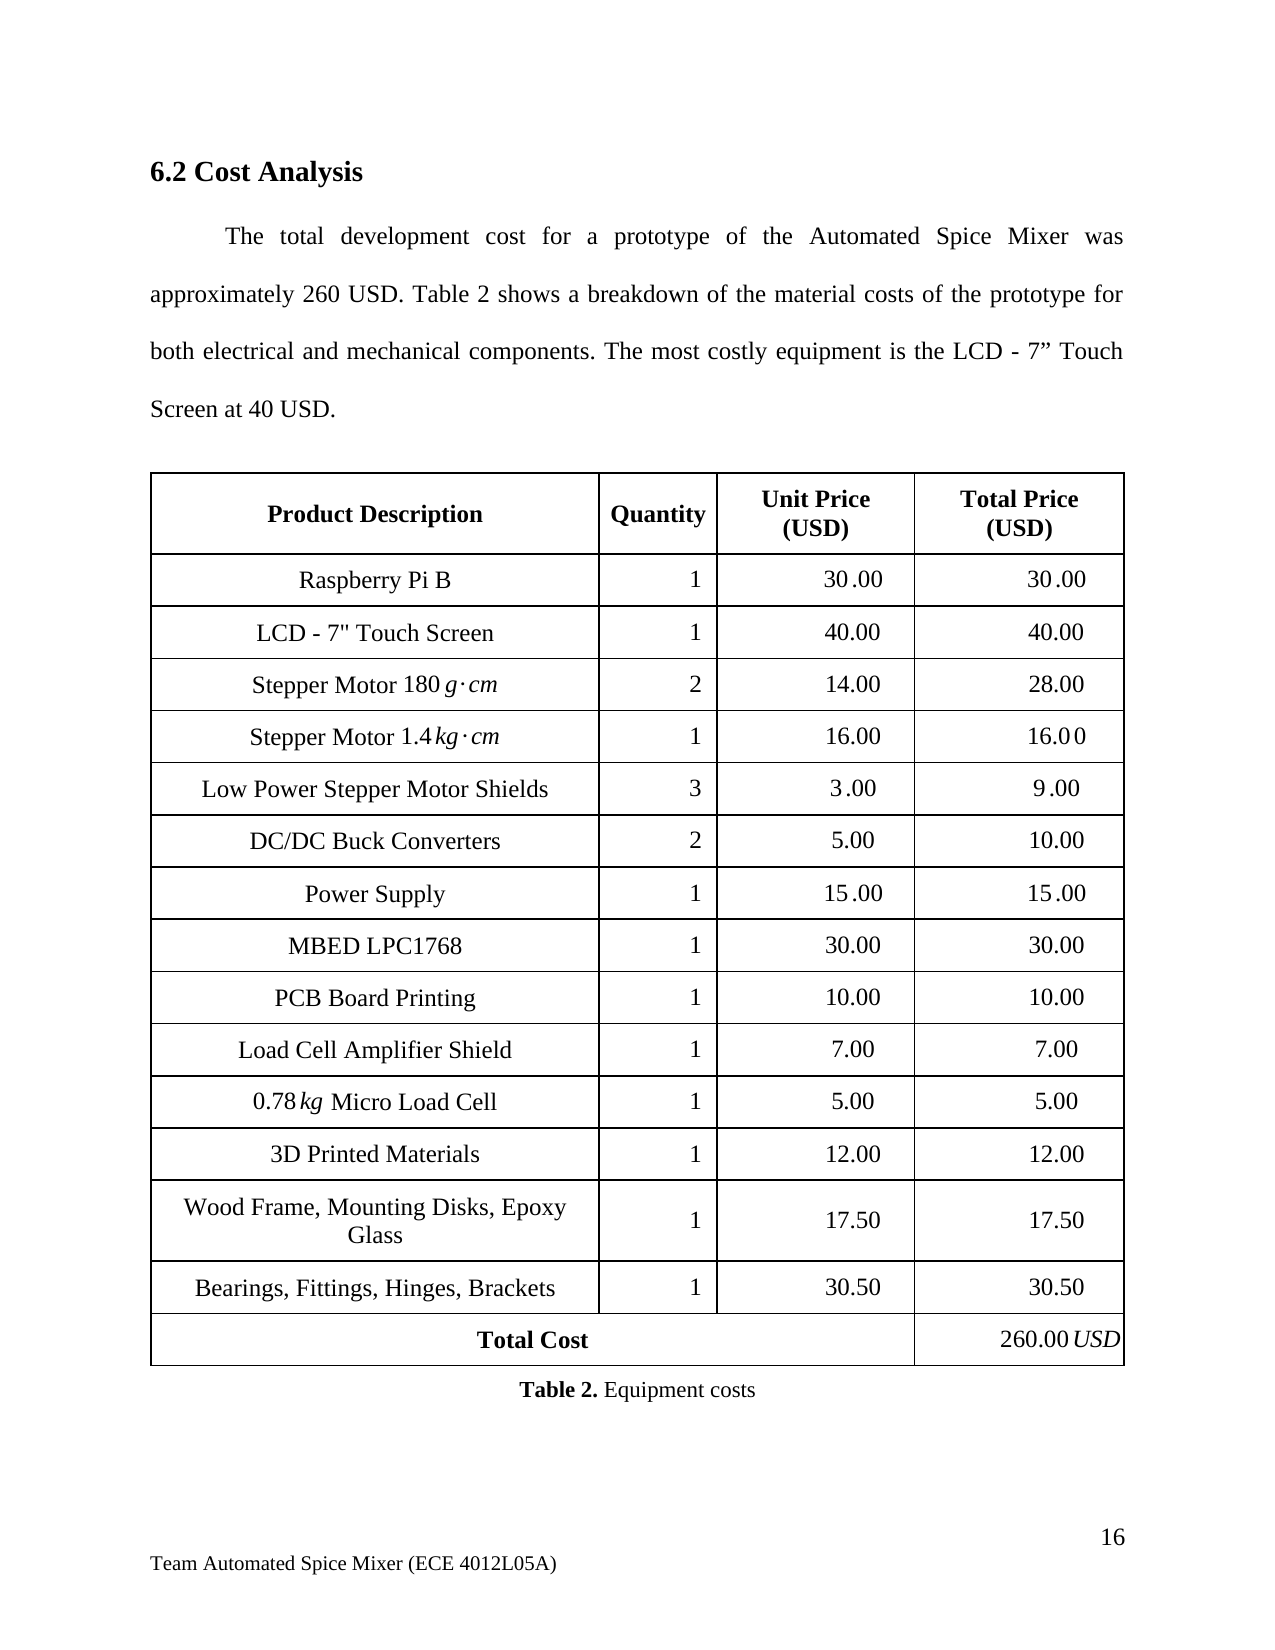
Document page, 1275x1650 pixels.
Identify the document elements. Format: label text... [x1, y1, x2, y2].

table_cell [915, 1314, 1123, 1364]
table_cell [718, 816, 914, 866]
table_cell Micro Load Cell [152, 1077, 598, 1127]
table_cell [600, 868, 716, 918]
table_cell Bearings, Fittings, Hinges, Brackets [152, 1262, 598, 1312]
table_cell Total Cost [152, 1314, 914, 1364]
table_cell [718, 1262, 914, 1312]
table_cell DC/DC Buck Converters [152, 816, 598, 866]
table_cell Wood Frame, Mounting Disks, Epoxy Glass [152, 1181, 598, 1260]
table_cell Load Cell Amplifier Shield [152, 1024, 598, 1075]
table_cell [600, 763, 716, 814]
table_header Quantity [600, 474, 716, 553]
table_cell [600, 920, 716, 971]
subtitle 6.2 Cost Analysis [150, 154, 1125, 188]
table_cell Raspberry Pi B [152, 555, 598, 605]
table_cell [915, 659, 1123, 709]
text The total development cost for a prototype of the Automated Spice Mixer was approximately 260 USD. Table 2 shows a breakdown of the material costs of the prototype for both electrical and mechanical components. The most costly equipment is the LCD - 7” Touch Screen at 40 USD. [150, 221, 1125, 422]
table_cell [915, 1262, 1123, 1312]
text Table 2. Equipment costs [150, 1377, 1125, 1403]
table_cell [718, 1077, 914, 1127]
table_cell [600, 659, 716, 709]
table_cell [915, 1129, 1123, 1179]
table_cell [915, 868, 1123, 918]
table_cell [915, 1077, 1123, 1127]
table_cell Power Supply [152, 868, 598, 918]
table_cell [718, 607, 914, 657]
table_header Unit Price (USD) [718, 474, 914, 553]
table_cell MBED LPC1768 [152, 920, 598, 971]
table_cell [718, 659, 914, 709]
table_cell 3D Printed Materials [152, 1129, 598, 1179]
table_cell [600, 972, 716, 1023]
table_cell [718, 1129, 914, 1179]
table_cell [600, 816, 716, 866]
table_cell [600, 607, 716, 657]
table_cell [915, 555, 1123, 605]
table_cell [915, 607, 1123, 657]
table_cell [600, 1024, 716, 1075]
table_cell [600, 1129, 716, 1179]
table_cell PCB Board Printing [152, 972, 598, 1023]
table_cell [718, 1024, 914, 1075]
table_cell [600, 711, 716, 762]
table_cell [915, 1024, 1123, 1075]
table_cell [718, 1181, 914, 1260]
table_cell [718, 711, 914, 762]
table_cell [915, 920, 1123, 971]
table_header Product Description [152, 474, 598, 553]
table_cell LCD - 7" Touch Screen [152, 607, 598, 657]
table_cell [718, 555, 914, 605]
table_cell [915, 763, 1123, 814]
table_cell [718, 763, 914, 814]
table_cell [915, 1181, 1123, 1260]
table_cell [718, 972, 914, 1023]
table_cell [600, 555, 716, 605]
table_cell [915, 711, 1123, 762]
table_cell Stepper Motor [152, 711, 598, 762]
table_cell [718, 868, 914, 918]
table_cell [718, 920, 914, 971]
table_cell [915, 972, 1123, 1023]
table_cell [600, 1077, 716, 1127]
table_cell [915, 816, 1123, 866]
table_cell Low Power Stepper Motor Shields [152, 763, 598, 814]
table_cell [600, 1181, 716, 1260]
table_header Total Price (USD) [915, 474, 1123, 553]
table_cell Stepper Motor [152, 659, 598, 709]
table_cell [600, 1262, 716, 1312]
